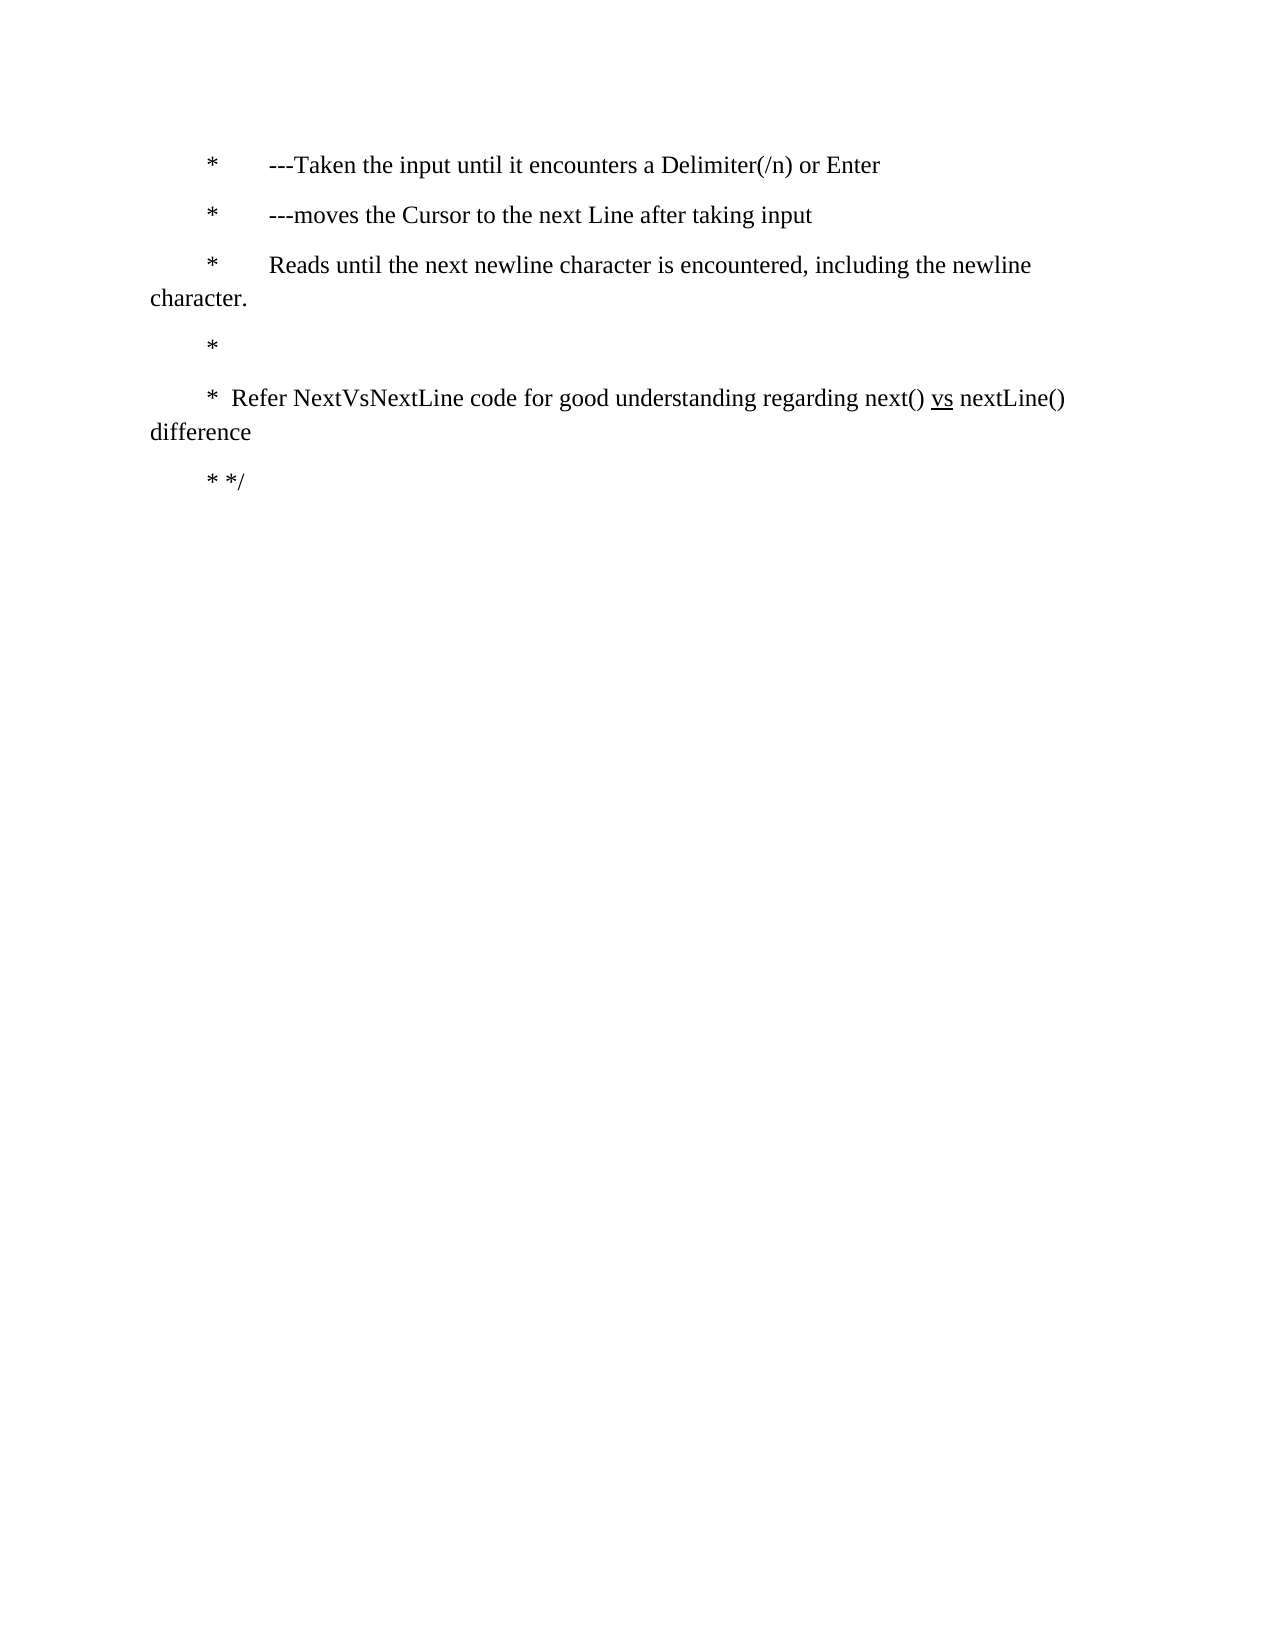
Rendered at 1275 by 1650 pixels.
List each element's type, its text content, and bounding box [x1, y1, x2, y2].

text * ---moves the Cursor to the next Line after taking input [150, 200, 1125, 229]
text * ---Taken the input until it encounters a Delimiter(/n) or Enter [150, 150, 1125, 179]
text * Refer NextVsNextLine code for good understanding regarding next() vs nextLine() difference [150, 383, 1125, 445]
text * */ [150, 467, 1125, 495]
text * Reads until the next newline character is encountered, including the newline character. [150, 250, 1125, 312]
text * [150, 333, 1125, 362]
